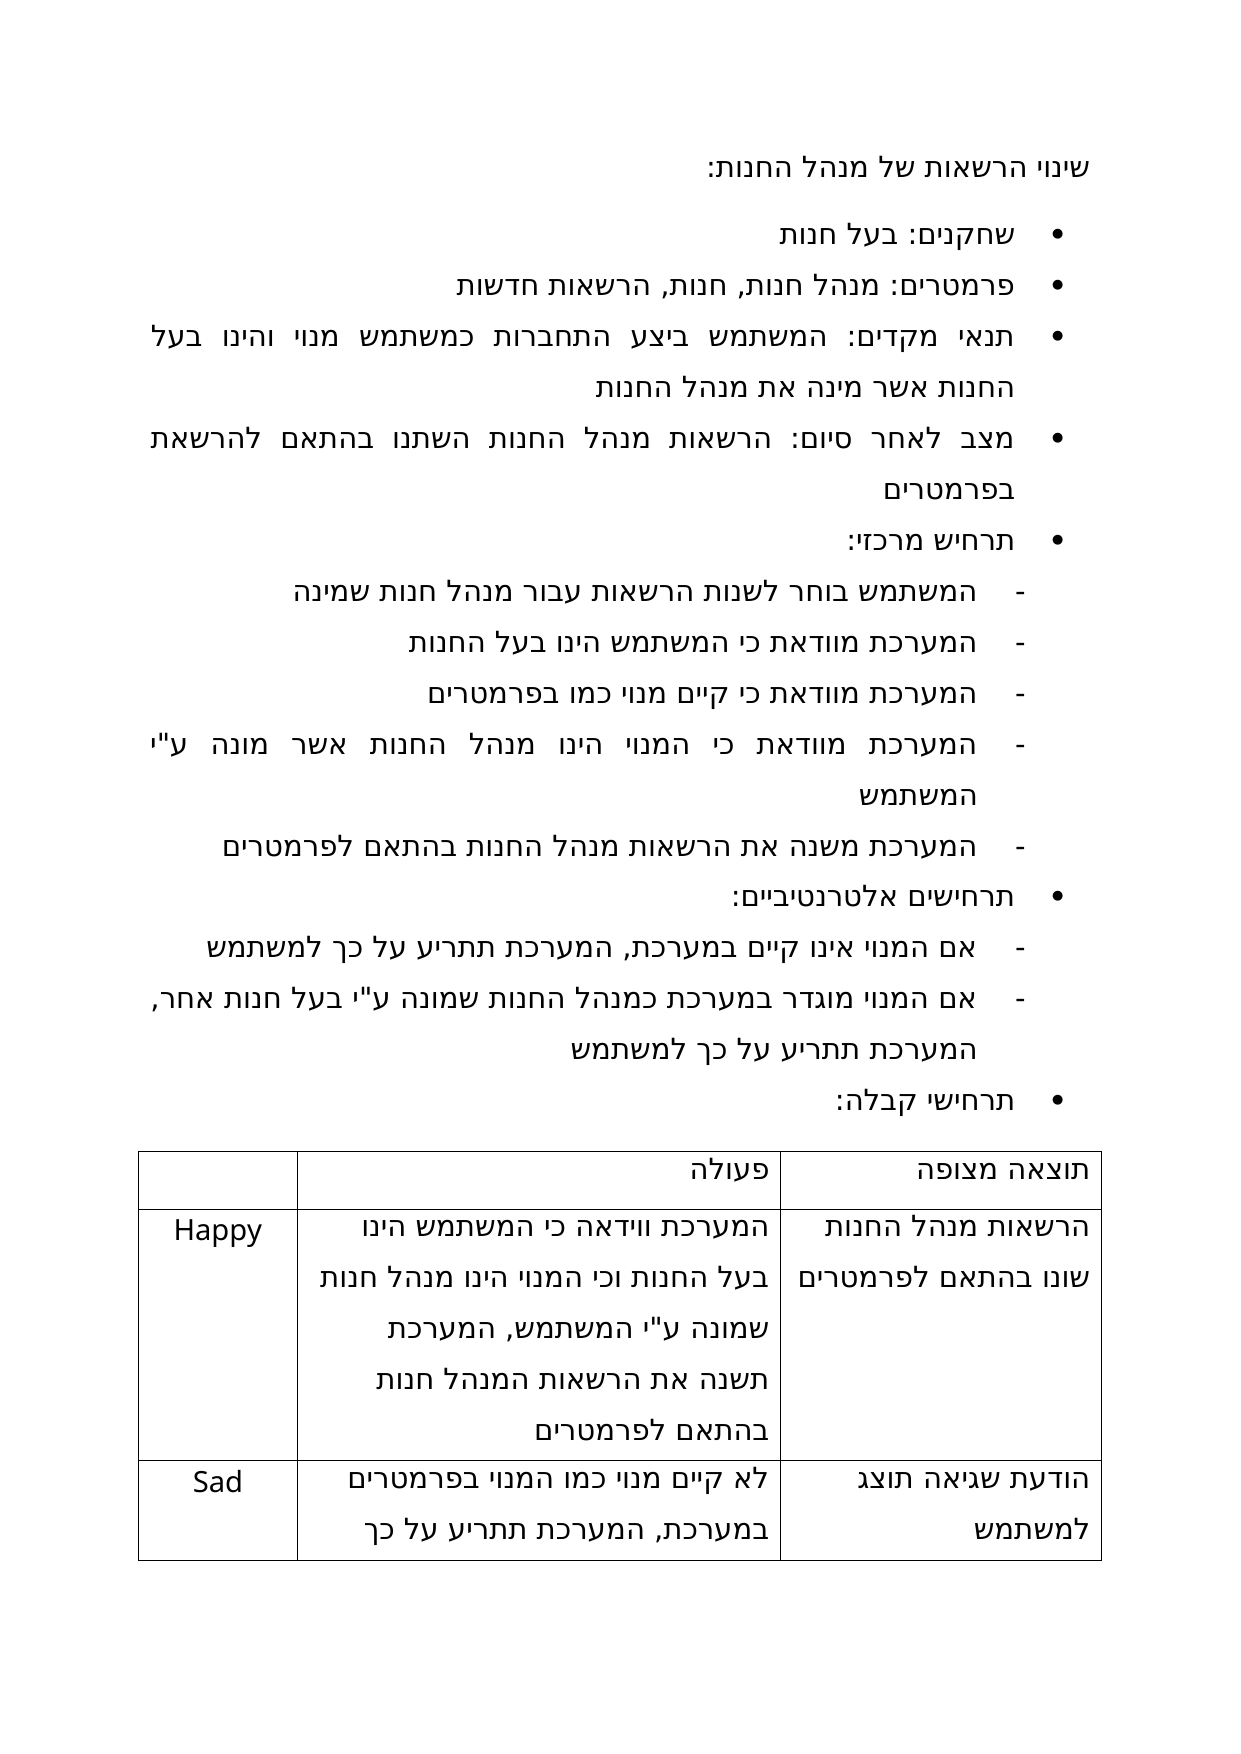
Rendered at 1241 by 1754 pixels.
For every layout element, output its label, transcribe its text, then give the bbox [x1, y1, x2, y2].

list תרחישים אלטרנטיביים: [150, 880, 1053, 914]
list שחקנים: בעל חנות [150, 218, 1053, 252]
list תרחישי קבלה: [150, 1083, 1053, 1117]
table_header תוצאה מצופה [781, 1152, 1101, 1208]
list המערכת מוודאת כי המשתמש הינו בעל החנות [150, 625, 1015, 659]
list אם המנוי מוגדר במערכת כמנהל החנות שמונה ע"י בעל חנות אחר, המערכת תתריע על כך למשתמש [150, 982, 1015, 1067]
list המערכת מוודאת כי המנוי הינו מנהל החנות אשר מונה ע"י המשתמש [150, 727, 1015, 812]
list המשתמש בוחר לשנות הרשאות עבור מנהל חנות שמינה [150, 574, 1015, 608]
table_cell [298, 1461, 780, 1559]
text שינוי הרשאות של מנהל החנות: [150, 150, 1090, 184]
table_header [139, 1152, 297, 1208]
table_cell הרשאות מנהל החנות שונו בהתאם לפרמטרים [781, 1210, 1101, 1460]
list פרמטרים: מנהל חנות, חנות, הרשאות חדשות [150, 268, 1053, 302]
table_header פעולה [298, 1152, 780, 1208]
list אם המנוי אינו קיים במערכת, המערכת תתריע על כך למשתמש [150, 931, 1015, 965]
list מצב לאחר סיום: הרשאות מנהל החנות השתנו בהתאם להרשאת בפרמטרים [150, 421, 1053, 506]
table_cell Sad [139, 1461, 297, 1559]
table_cell המערכת ווידאה כי המשתמש הינו בעל החנות וכי המנוי הינו מנהל חנות שמונה ע"י המשתמש, המערכת תשנה את הרשאות המנהל חנות בהתאם לפרמטרים [298, 1210, 780, 1460]
list תנאי מקדים: המשתמש ביצע התחברות כמשתמש מנוי והינו בעל החנות אשר מינה את מנהל החנות [150, 319, 1053, 404]
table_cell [781, 1461, 1101, 1559]
list תרחיש מרכזי: [150, 523, 1053, 557]
table_cell Happy [139, 1210, 297, 1460]
list המערכת משנה את הרשאות מנהל החנות בהתאם לפרמטרים [150, 829, 1015, 863]
list המערכת מוודאת כי קיים מנוי כמו בפרמטרים [150, 676, 1015, 710]
